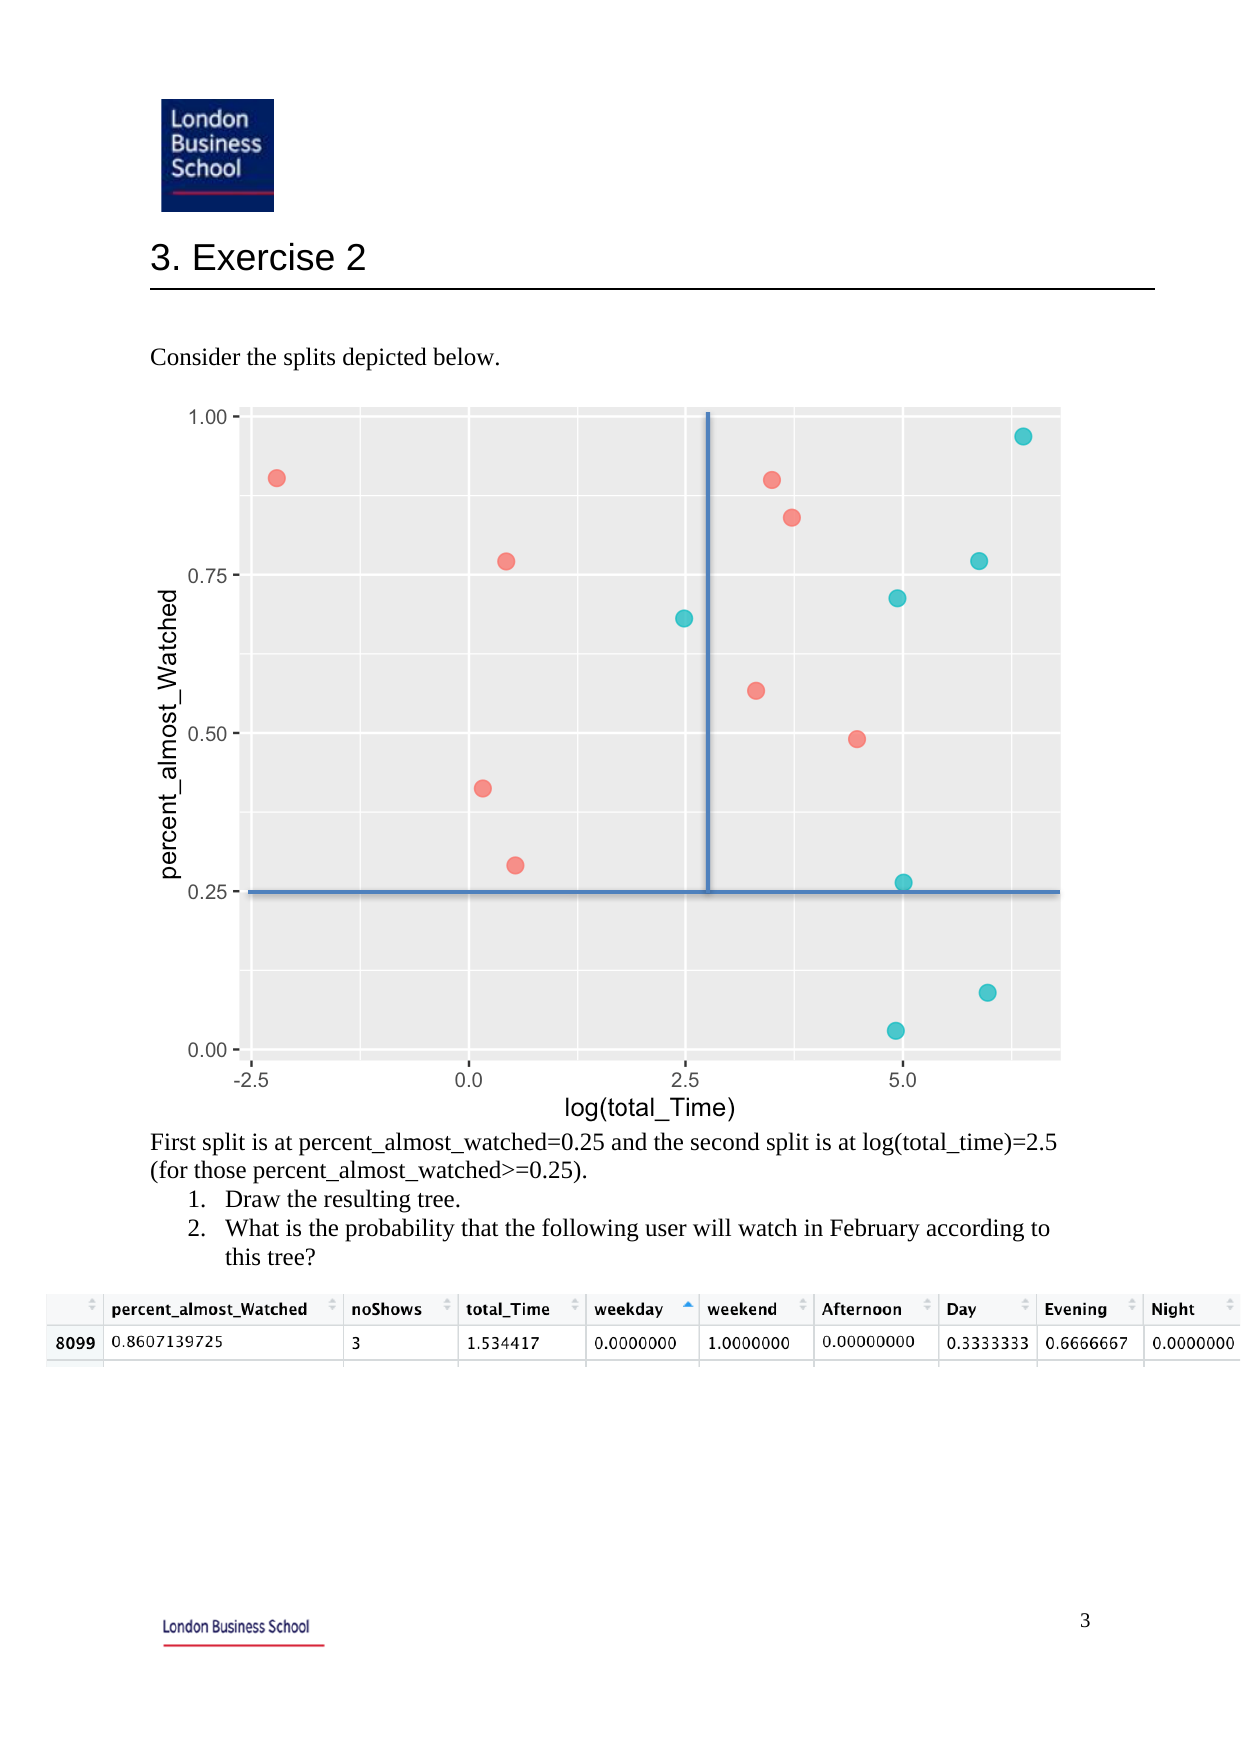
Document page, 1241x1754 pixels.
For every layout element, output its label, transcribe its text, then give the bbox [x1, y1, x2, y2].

subtitle 3. Exercise 2 [150, 236, 1090, 279]
picture [46, 1294, 1241, 1367]
text First split is at percent_almost_watched=0.25 and the second split is at log(total_time)=2.5 (for those percent_almost_watched>=0.25). [150, 1127, 1090, 1184]
list What is the probability that the following user will watch in February according to this tree? [187, 1213, 1090, 1271]
picture [150, 400, 1091, 1127]
list Draw the resulting tree. [187, 1184, 1090, 1213]
picture [150, 1608, 338, 1655]
text Consider the splits depicted below. [150, 342, 1090, 371]
picture [161, 99, 274, 212]
